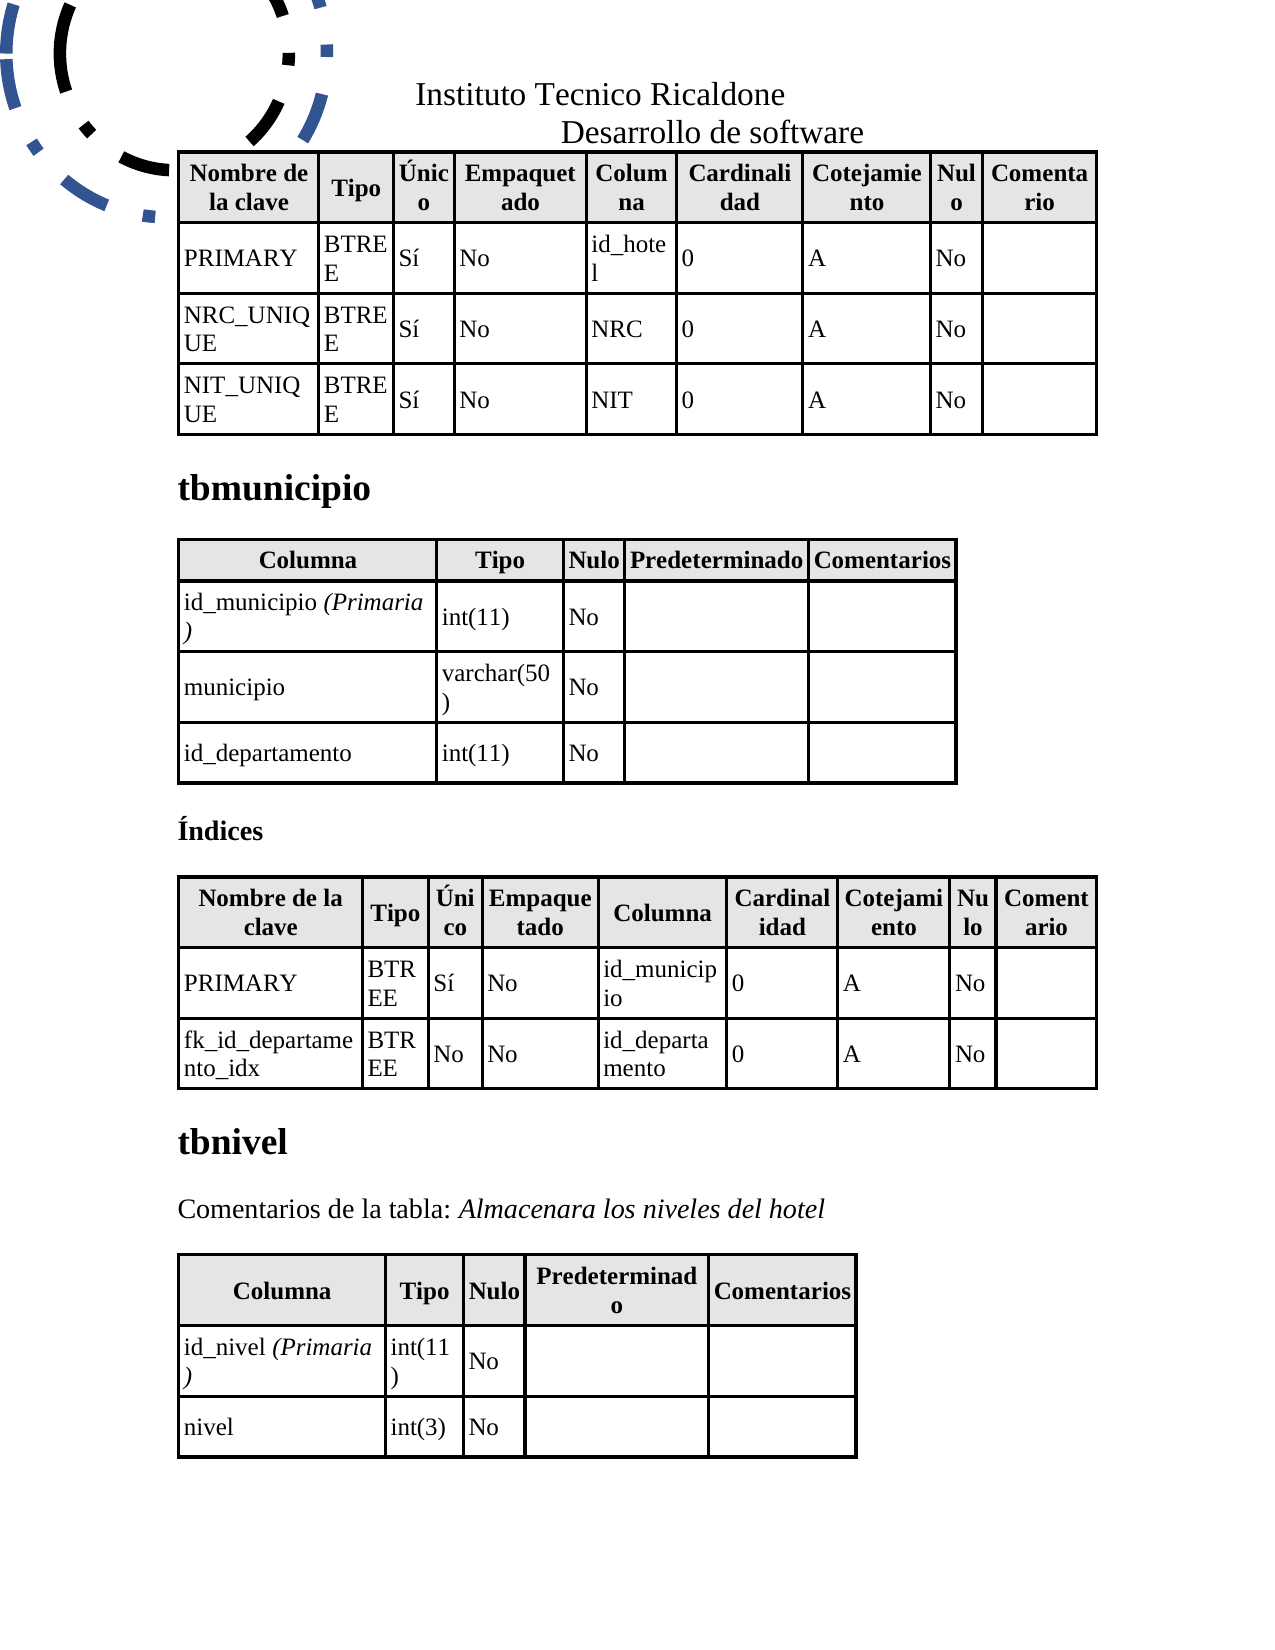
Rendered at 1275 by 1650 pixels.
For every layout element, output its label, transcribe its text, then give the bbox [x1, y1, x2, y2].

table_cell BTREE [364, 949, 427, 1017]
table_header Tipo [364, 879, 427, 946]
table_cell nivel [180, 1398, 384, 1455]
table_header Nulo [565, 541, 623, 579]
table_cell BTREE [320, 224, 392, 292]
table_cell Sí [395, 295, 453, 362]
table_header Cotejamiento [839, 879, 948, 946]
table_cell [984, 365, 1095, 433]
table_cell int(11) [438, 583, 562, 650]
table_cell NRC [588, 295, 675, 362]
table_header Nulo [932, 154, 981, 221]
table_cell [810, 724, 954, 781]
table_cell No [951, 949, 994, 1017]
table_cell No [484, 949, 597, 1017]
table_cell BTREE [320, 295, 392, 362]
table_cell [998, 1020, 1095, 1087]
table_header Cardinalidad [678, 154, 801, 221]
table_cell No [430, 1020, 481, 1087]
table_cell int(3) [387, 1398, 462, 1455]
table_cell [984, 224, 1095, 292]
table_header Columna [588, 154, 675, 221]
table_cell id_departamento [600, 1020, 725, 1087]
table_cell A [839, 949, 948, 1017]
table_cell id_hotel [588, 224, 675, 292]
table_header Predeterminado [626, 541, 807, 579]
table_cell fk_id_departamento_idx [180, 1020, 361, 1087]
table_cell No [484, 1020, 597, 1087]
table_cell NIT_UNIQUE [180, 365, 317, 433]
table_cell NRC_UNIQUE [180, 295, 317, 362]
table_cell No [565, 653, 623, 721]
table_cell id_municipio (Primaria) [180, 583, 435, 650]
table_cell Sí [430, 949, 481, 1017]
table_cell No [565, 724, 623, 781]
table_cell varchar(50) [438, 653, 562, 721]
table_header Columna [180, 541, 435, 579]
table_cell No [565, 583, 623, 650]
table_header Comentario [984, 154, 1095, 221]
table_cell No [932, 295, 981, 362]
table_cell No [951, 1020, 994, 1087]
table_cell [527, 1327, 707, 1394]
table_cell 0 [728, 1020, 836, 1087]
table_cell [810, 653, 954, 721]
text tbmunicipio [177, 465, 1098, 508]
text Comentarios de la tabla: Almacenara los niveles del hotel [177, 1192, 1098, 1224]
table_header Comentarios [710, 1256, 854, 1324]
table_cell No [932, 224, 981, 292]
table_cell Sí [395, 224, 453, 292]
table_cell id_departamento [180, 724, 435, 781]
table_cell 0 [728, 949, 836, 1017]
table_cell A [839, 1020, 948, 1087]
table_header Nombre de la clave [180, 154, 317, 221]
table_cell 0 [678, 295, 801, 362]
table_cell id_municipio [600, 949, 725, 1017]
table_cell int(11) [438, 724, 562, 781]
table_cell A [804, 224, 929, 292]
table_cell int(11) [387, 1327, 462, 1394]
table_cell [626, 653, 807, 721]
table_cell No [456, 365, 585, 433]
table_cell 0 [678, 224, 801, 292]
table_cell A [804, 295, 929, 362]
table_cell [984, 295, 1095, 362]
table_cell id_nivel (Primaria) [180, 1327, 384, 1394]
table_cell No [465, 1398, 523, 1455]
table_header Empaquetado [484, 879, 597, 946]
table_cell [527, 1398, 707, 1455]
table_cell No [456, 295, 585, 362]
table_header Comentarios [810, 541, 954, 579]
table_header Tipo [320, 154, 392, 221]
table_header Nulo [465, 1256, 523, 1324]
table_cell municipio [180, 653, 435, 721]
text Índices [177, 814, 1098, 846]
table_cell No [465, 1327, 523, 1394]
table_cell [710, 1327, 854, 1394]
table_cell [810, 583, 954, 650]
table_header Tipo [438, 541, 562, 579]
table_cell NIT [588, 365, 675, 433]
table_cell [710, 1398, 854, 1455]
table_cell No [456, 224, 585, 292]
table_cell 0 [678, 365, 801, 433]
table_cell [626, 583, 807, 650]
table_header Nombre de la clave [180, 879, 361, 946]
table_header Cotejamiento [804, 154, 929, 221]
table_header Nulo [951, 879, 994, 946]
text tbnivel [177, 1119, 1098, 1163]
table_cell BTREE [364, 1020, 427, 1087]
table_header Cardinalidad [728, 879, 836, 946]
table_header Predeterminado [527, 1256, 707, 1324]
table_header Comentario [998, 879, 1095, 946]
table_header Empaquetado [456, 154, 585, 221]
table_cell [626, 724, 807, 781]
table_header Único [430, 879, 481, 946]
table_cell Sí [395, 365, 453, 433]
table_cell No [932, 365, 981, 433]
table_header Columna [180, 1256, 384, 1324]
table_cell PRIMARY [180, 224, 317, 292]
table_cell [998, 949, 1095, 1017]
table_header Columna [600, 879, 725, 946]
table_cell A [804, 365, 929, 433]
table_header Tipo [387, 1256, 462, 1324]
table_cell BTREE [320, 365, 392, 433]
table_header Único [395, 154, 453, 221]
table_cell PRIMARY [180, 949, 361, 1017]
